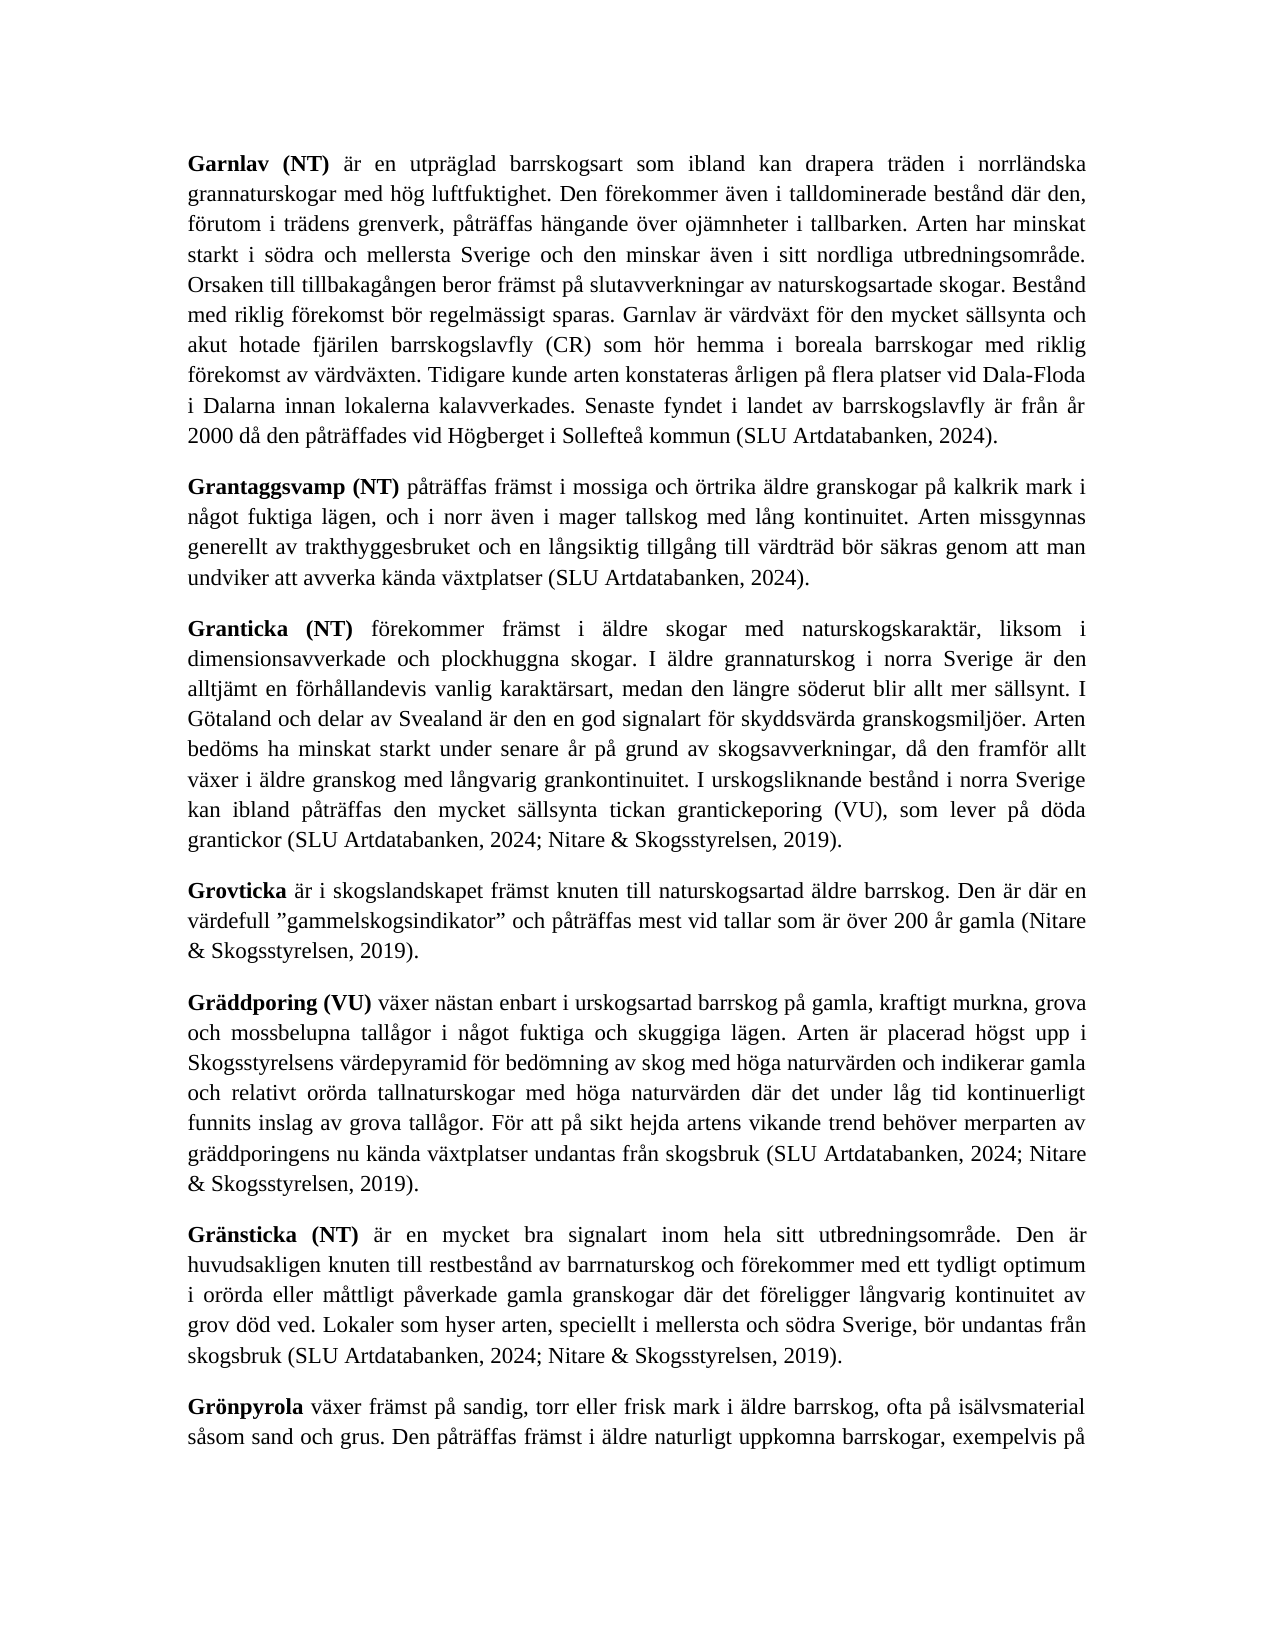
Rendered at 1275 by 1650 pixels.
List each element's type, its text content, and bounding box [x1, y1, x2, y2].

text Grantaggsvamp (NT) påträffas främst i mossiga och örtrika äldre granskogar på kalkrik mark i något fuktiga lägen, och i norr även i mager tallskog med lång kontinuitet. Arten missgynnas generellt av trakthyggesbruket och en långsiktig tillgång till värdträd bör säkras genom att man undviker att avverka kända växtplatser (SLU Artdatabanken, 2024). [187, 473, 1087, 590]
text Gränsticka (NT) är en mycket bra signalart inom hela sitt utbredningsområde. Den är huvudsakligen knuten till restbestånd av barrnaturskog och förekommer med ett tydligt optimum i orörda eller måttligt påverkade gamla granskogar där det föreligger långvarig kontinuitet av grov död ved. Lokaler som hyser arten, speciellt i mellersta och södra Sverige, bör undantas från skogsbruk (SLU Artdatabanken, 2024; Nitare & Skogsstyrelsen, 2019). [187, 1221, 1087, 1368]
text Gräddporing (VU) växer nästan enbart i urskogsartad barrskog på gamla, kraftigt murkna, grova och mossbelupna tallågor i något fuktiga och skuggiga lägen. Arten är placerad högst upp i Skogsstyrelsens värdepyramid för bedömning av skog med höga naturvärden och indikerar gamla och relativt orörda tallnaturskogar med höga naturvärden där det under låg tid kontinuerligt funnits inslag av grova tallågor. För att på sikt hejda artens vikande trend behöver merparten av gräddporingens nu kända växtplatser undantas från skogsbruk (SLU Artdatabanken, 2024; Nitare & Skogsstyrelsen, 2019). [187, 988, 1087, 1196]
text Garnlav (NT) är en utpräglad barrskogsart som ibland kan drapera träden i norrländska grannaturskogar med hög luftfuktighet. Den förekommer även i talldominerade bestånd där den, förutom i trädens grenverk, påträffas hängande över ojämnheter i tallbarken. Arten har minskat starkt i södra och mellersta Sverige och den minskar även i sitt nordliga utbredningsområde. Orsaken till tillbakagången beror främst på slutavverkningar av naturskogsartade skogar. Bestånd med riklig förekomst bör regelmässigt sparas. Garnlav är värdväxt för den mycket sällsynta och akut hotade fjärilen barrskogslavfly (CR) som hör hemma i boreala barrskogar med riklig förekomst av värdväxten. Tidigare kunde arten konstateras årligen på flera platser vid Dala-Floda i Dalarna innan lokalerna kalavverkades. Senaste fyndet i landet av barrskogslavfly är från år 2000 då den påträffades vid Högberget i Sollefteå kommun (SLU Artdatabanken, 2024). [187, 150, 1087, 448]
text Grovticka är i skogslandskapet främst knuten till naturskogsartad äldre barrskog. Den är där en värdefull ”gammelskogsindikator” och påträffas mest vid tallar som är över 200 år gamla (Nitare & Skogsstyrelsen, 2019). [187, 877, 1087, 964]
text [187, 1393, 1087, 1449]
text Granticka (NT) förekommer främst i äldre skogar med naturskogskaraktär, liksom i dimensionsavverkade och plockhuggna skogar. I äldre grannaturskog i norra Sverige är den alltjämt en förhållandevis vanlig karaktärsart, medan den längre söderut blir allt mer sällsynt. I Götaland och delar av Svealand är den en god signalart för skyddsvärda granskogsmiljöer. Arten bedöms ha minskat starkt under senare år på grund av skogsavverkningar, då den framför allt växer i äldre granskog med långvarig grankontinuitet. I urskogsliknande bestånd i norra Sverige kan ibland påträffas den mycket sällsynta tickan grantickeporing (VU), som lever på döda grantickor (SLU Artdatabanken, 2024; Nitare & Skogsstyrelsen, 2019). [187, 614, 1087, 852]
